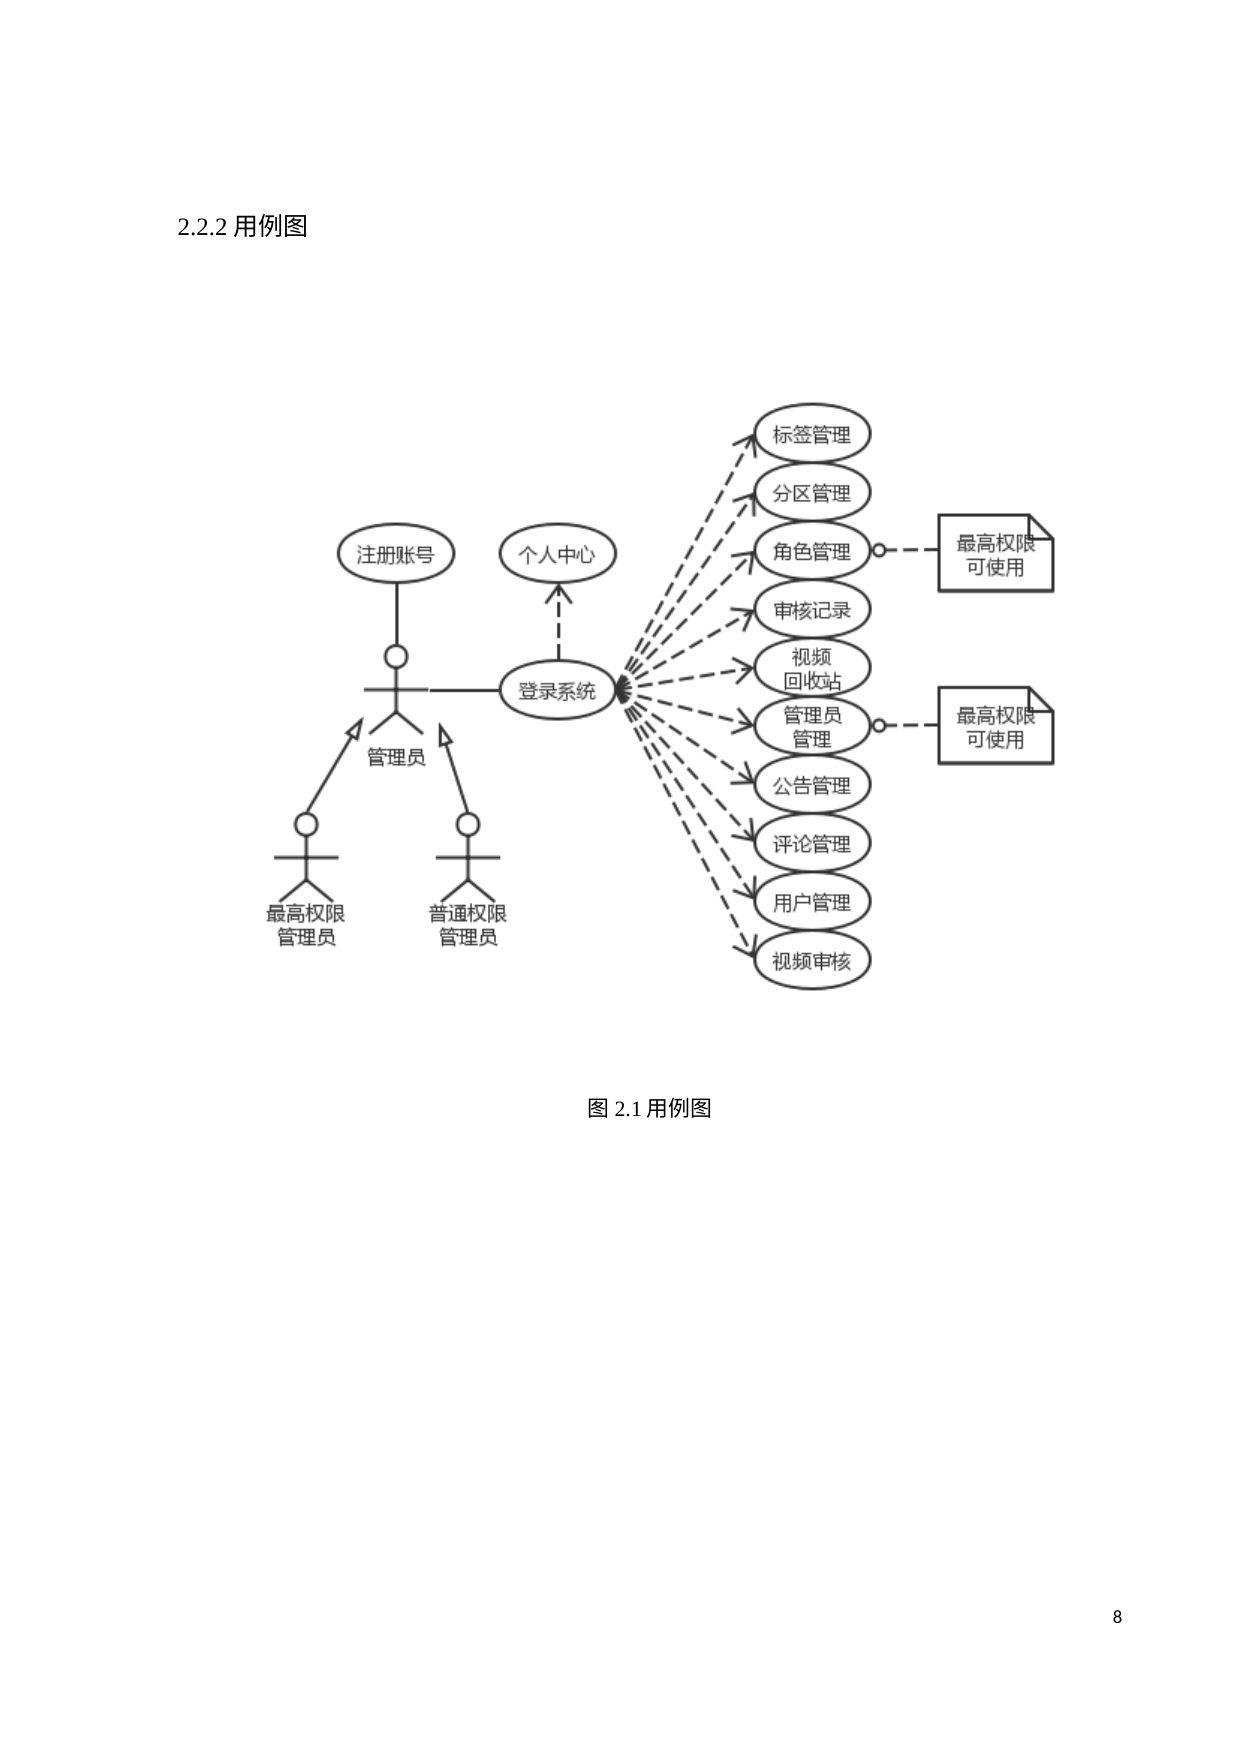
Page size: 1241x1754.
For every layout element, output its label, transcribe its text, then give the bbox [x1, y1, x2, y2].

text 图 2.1用例图 [177, 1091, 1122, 1123]
subtitle 2.2.2 用例图 [177, 192, 1122, 257]
picture [177, 310, 1146, 1082]
